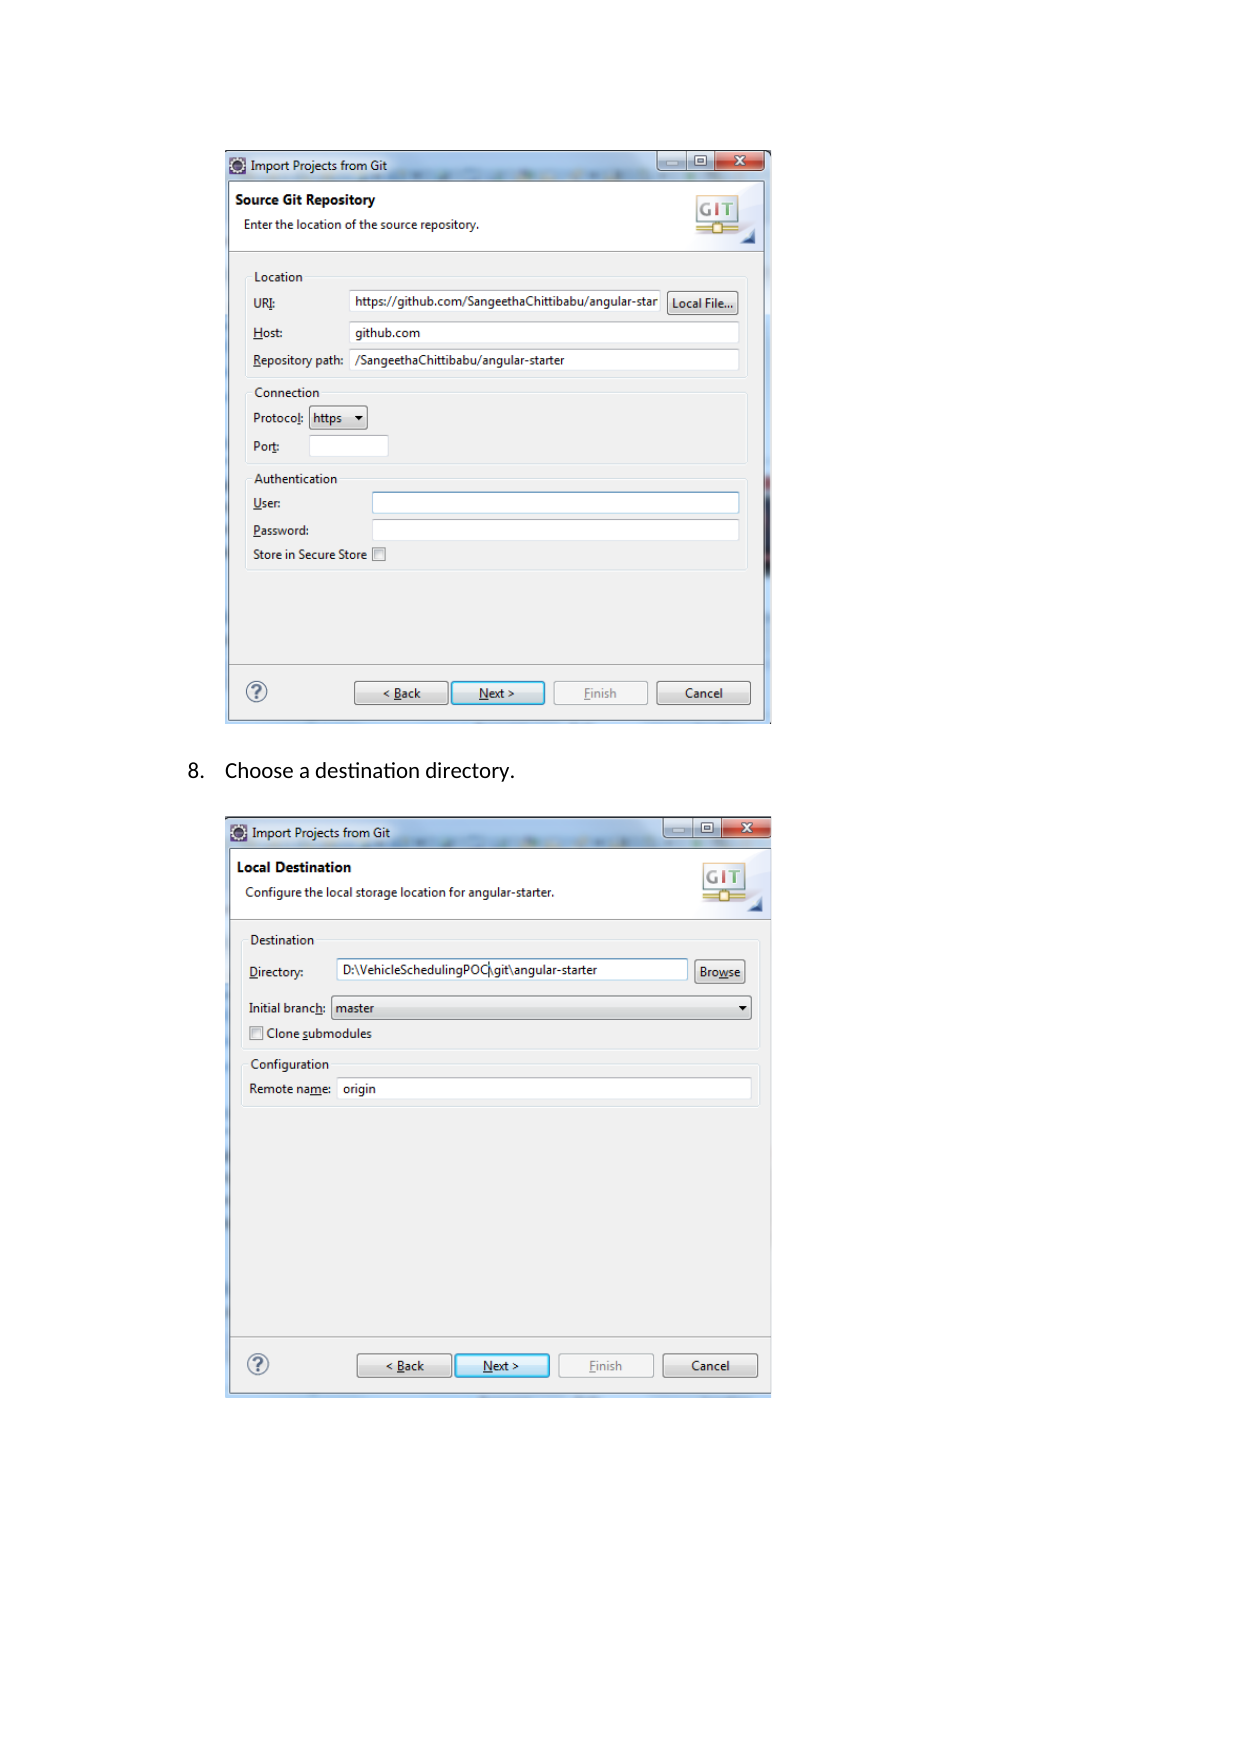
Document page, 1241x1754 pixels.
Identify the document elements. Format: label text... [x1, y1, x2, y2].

picture [225, 816, 772, 1398]
picture [225, 150, 772, 724]
list Choose a destination directory. [187, 756, 1090, 784]
